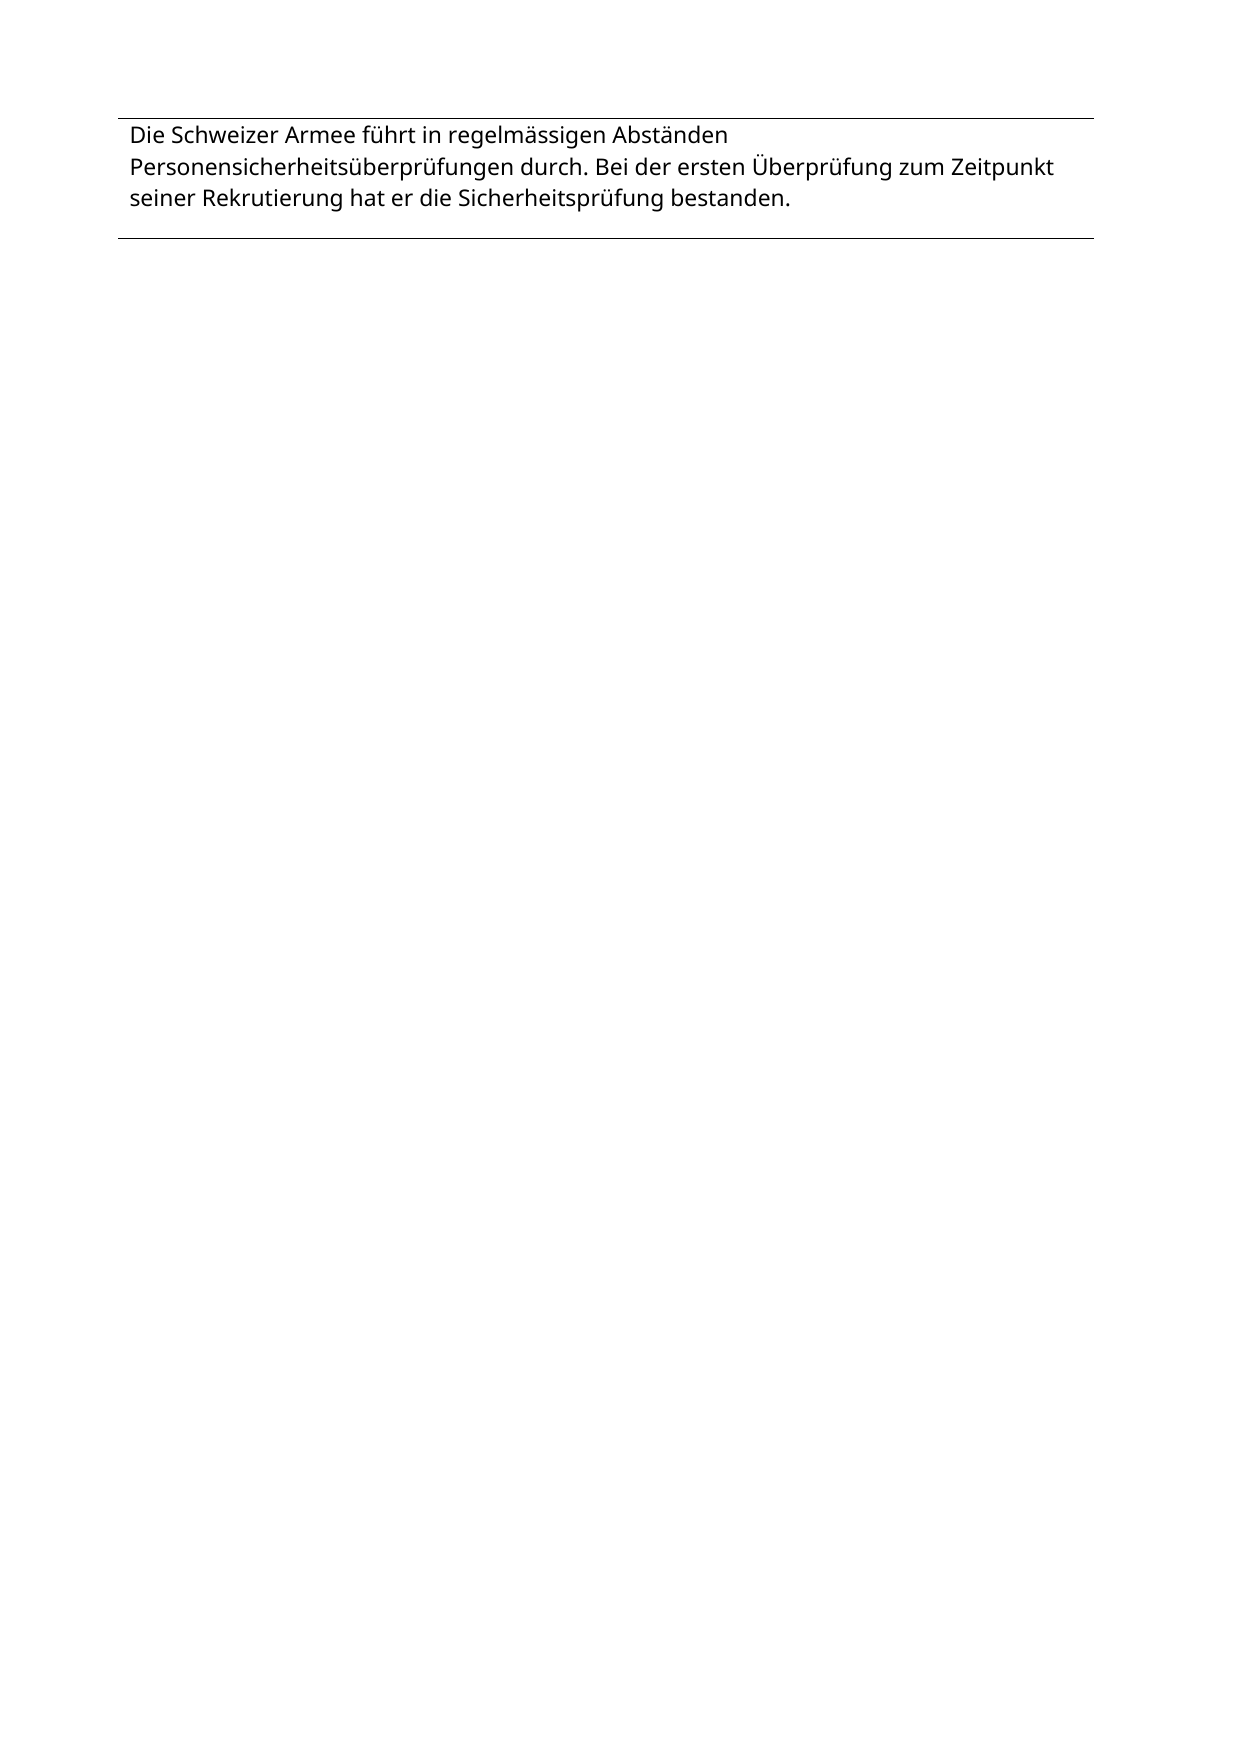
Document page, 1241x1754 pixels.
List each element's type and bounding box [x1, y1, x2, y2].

table_cell [118, 119, 1094, 238]
